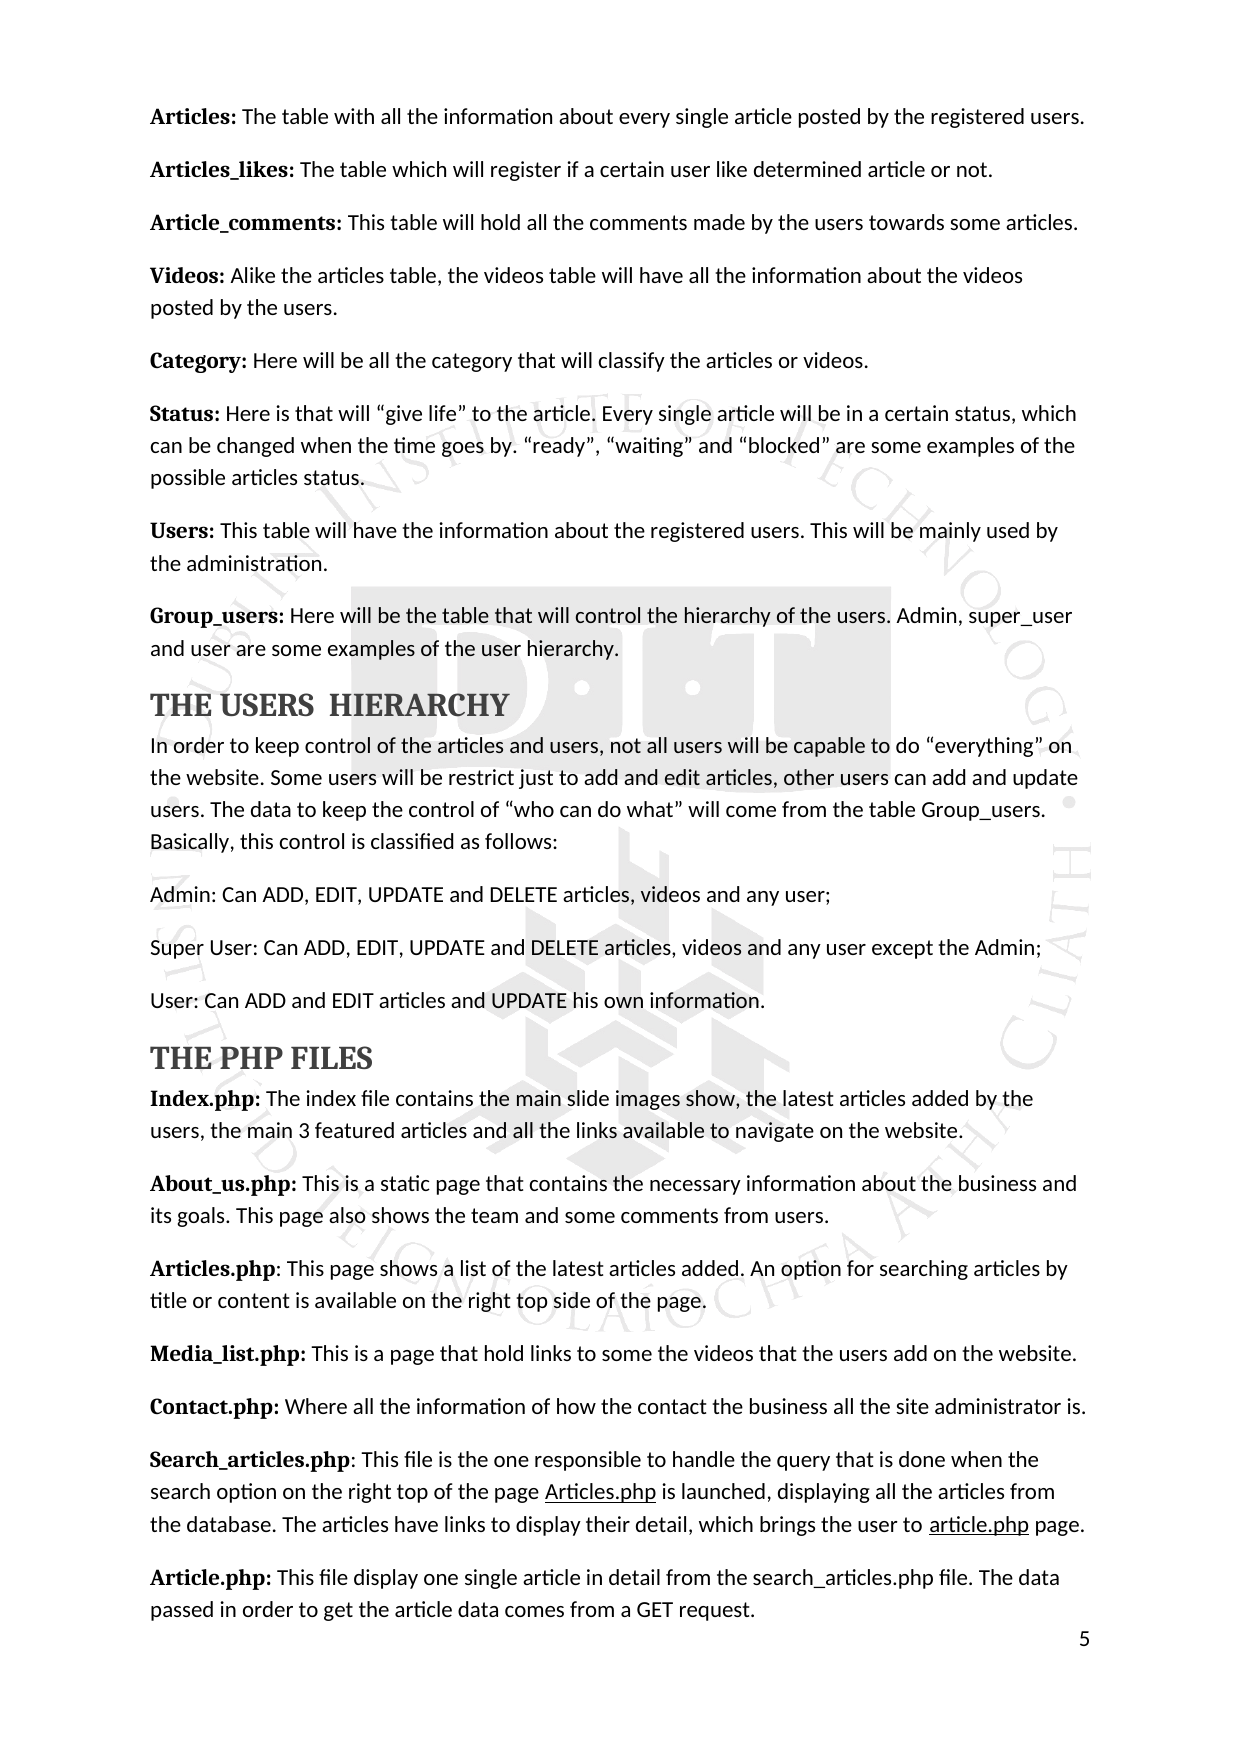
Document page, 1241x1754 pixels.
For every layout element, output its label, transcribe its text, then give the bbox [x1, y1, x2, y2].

text About_us.php: This is a static page that contains the necessary information about the business and its goals. This page also shows the team and some comments from users. [150, 1169, 1090, 1229]
text Admin: Can ADD, EDIT, UPDATE and DELETE articles, videos and any user; [150, 881, 1090, 908]
text Article.php: This file display one single article in detail from the search_articles.php file. The data passed in order to get the article data comes from a GET request. [150, 1563, 1090, 1623]
text Status: Here is that will “give life” to the article. Every single article will be in a certain status, which can be changed when the time goes by. “ready”, “waiting” and “blocked” are some examples of the possible articles status. [150, 399, 1090, 491]
text Media_list.php: This is a page that hold links to some the videos that the users add on the website. [150, 1339, 1090, 1367]
text Group_users: Here will be the table that will control the hierarchy of the users. Admin, super_user and user are some examples of the user hierarchy. [150, 602, 1090, 662]
text Videos: Alike the articles table, the videos table will have all the information about the videos posted by the users. [150, 261, 1090, 321]
subtitle THE USERS HIERARCHY [150, 687, 1090, 725]
text Articles: The table with all the information about every single article posted by the registered users. [150, 102, 1090, 130]
text Super User: Can ADD, EDIT, UPDATE and DELETE articles, videos and any user except the Admin; [150, 933, 1090, 962]
text Articles.php: This page shows a list of the latest articles added. An option for searching articles by title or content is available on the right top side of the page. [150, 1254, 1090, 1314]
text Contact.php: Where all the information of how the contact the business all the site administrator is. [150, 1392, 1090, 1420]
text In order to keep control of the articles and users, not all users will be capable to do “everything” on the website. Some users will be restrict just to add and edit articles, other users can add and update users. The data to keep the control of “who can do what” will come from the table Group_users. Basically, this control is classified as follows: [150, 731, 1090, 856]
text User: Can ADD and EDIT articles and UPDATE his own information. [150, 987, 1090, 1014]
subtitle THE PHP FILES [150, 1039, 1090, 1078]
text Users: This table will have the information about the registered users. This will be mainly used by the administration. [150, 516, 1090, 577]
text Search_articles.php: This file is the one responsible to handle the query that is done when the search option on the right top of the page Articles.php is launched, displaying all the articles from the database. The articles have links to display their detail, which brings the user to article.php page. [150, 1445, 1090, 1538]
text Category: Here will be all the category that will classify the articles or videos. [150, 346, 1090, 374]
text Article_comments: This table will hold all the comments made by the users towards some articles. [150, 208, 1090, 236]
text Index.php: The index file contains the main slide images show, the latest articles added by the users, the main 3 featured articles and all the links available to navigate on the website. [150, 1084, 1090, 1144]
text Articles_likes: The table which will register if a certain user like determined article or not. [150, 155, 1090, 183]
